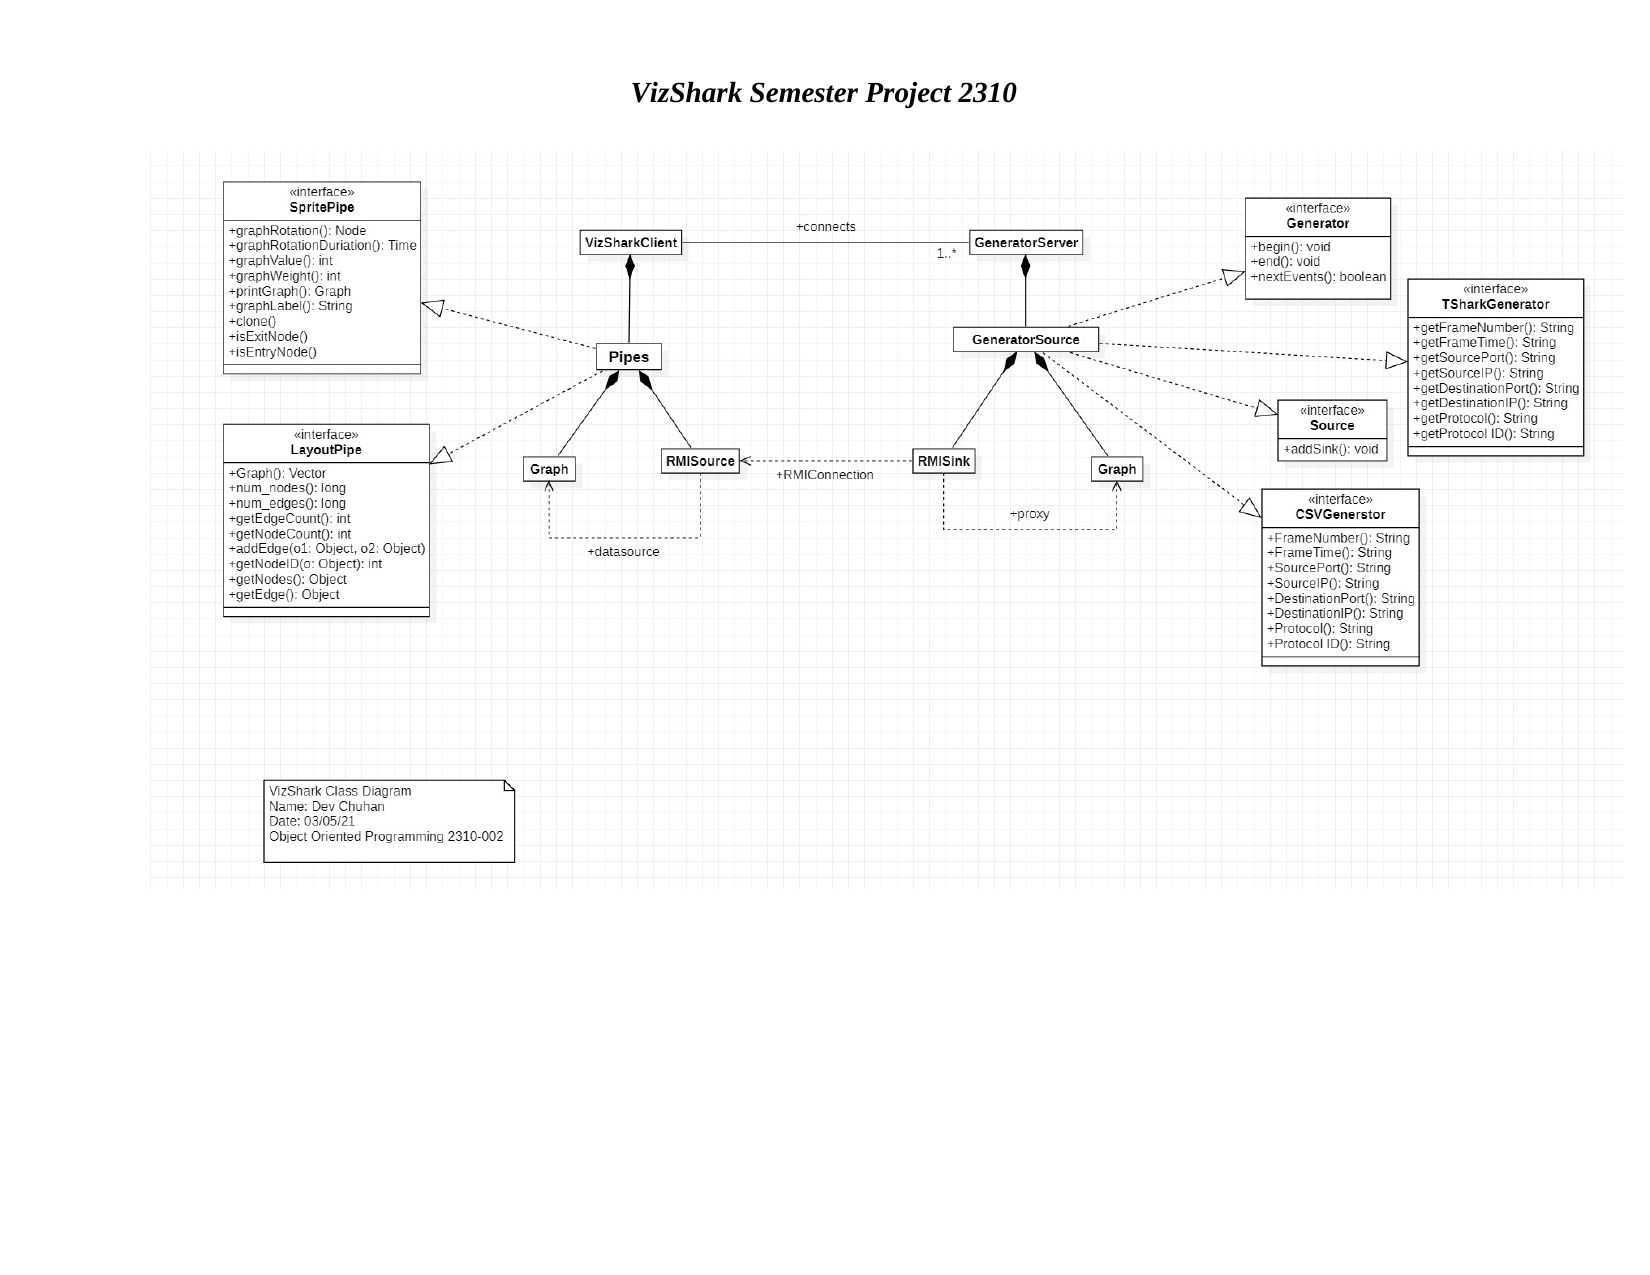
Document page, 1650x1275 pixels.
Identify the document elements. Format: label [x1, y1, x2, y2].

picture [150, 150, 1624, 889]
